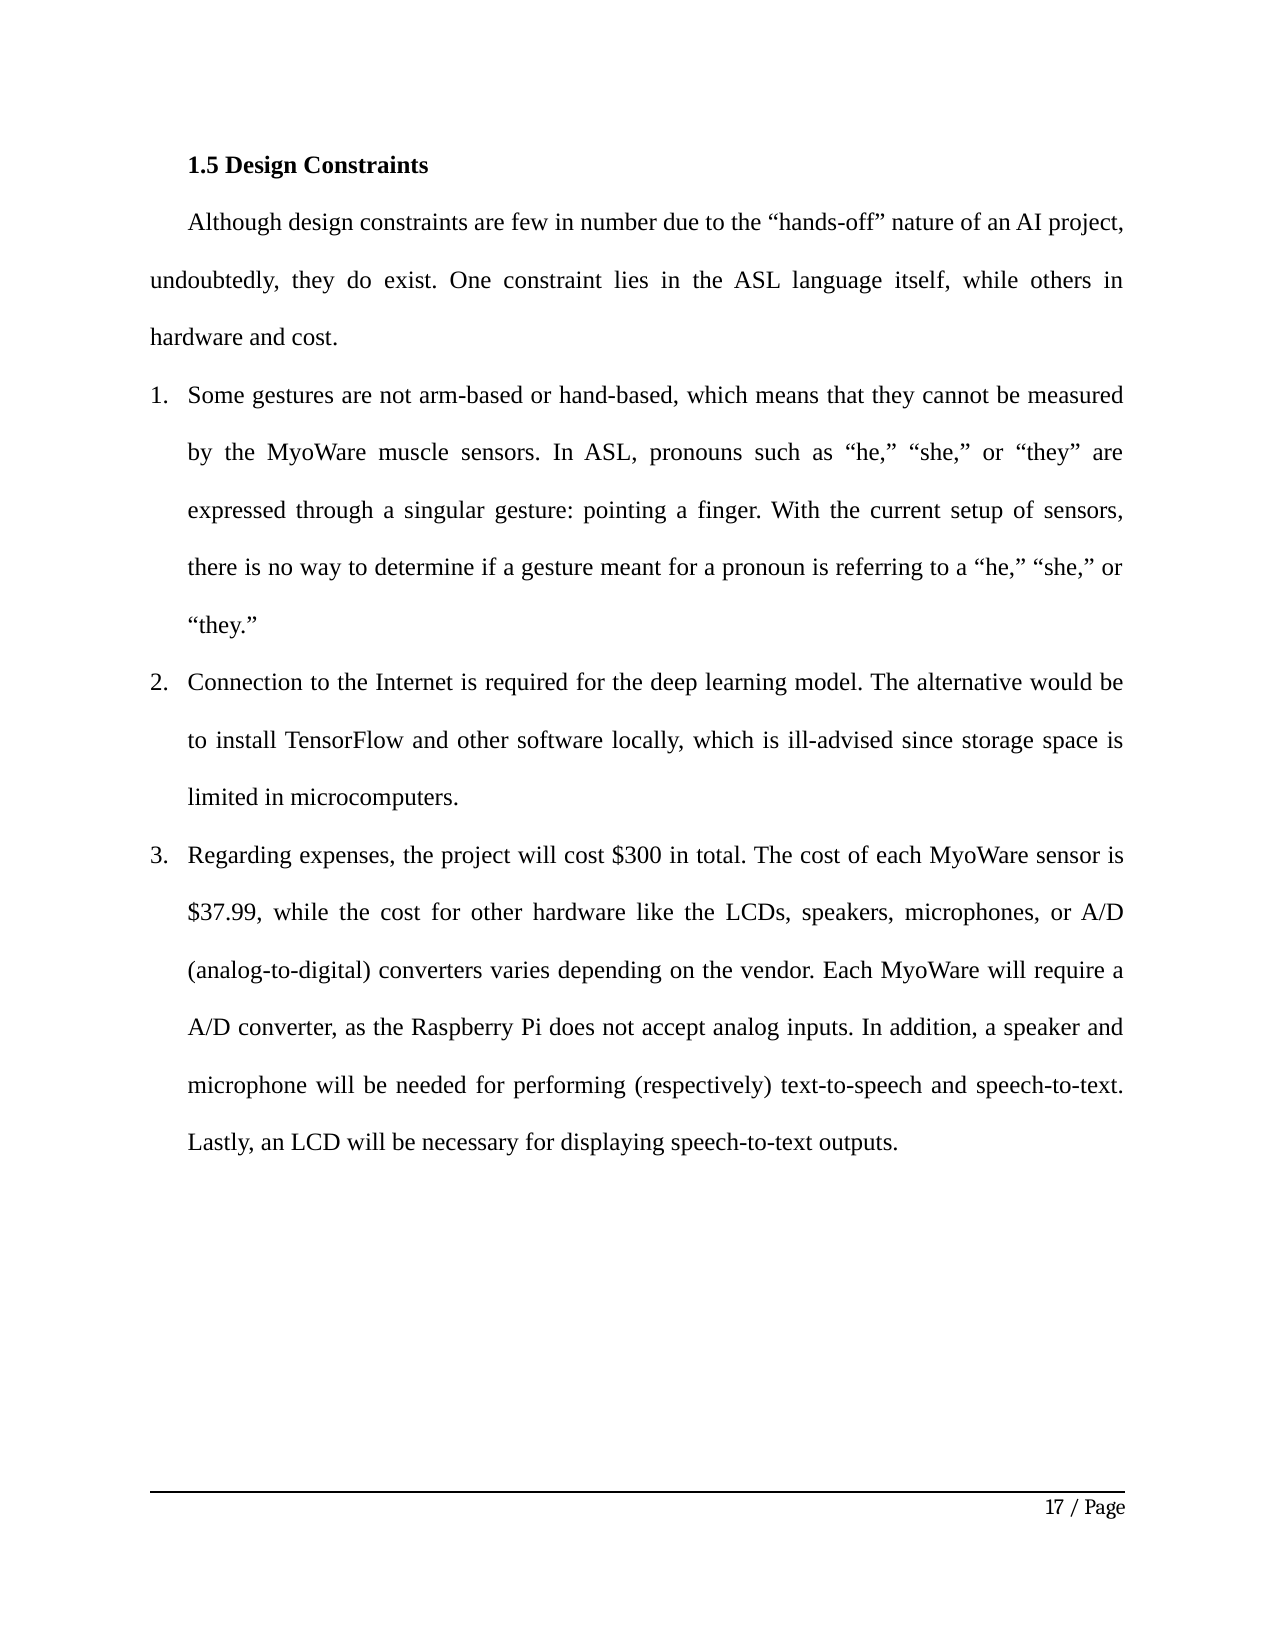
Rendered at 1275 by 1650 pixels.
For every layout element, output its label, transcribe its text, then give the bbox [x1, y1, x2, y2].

list Regarding expenses, the project will cost $300 in total. The cost of each MyoWare sensor is $37.99, while the cost for other hardware like the LCDs, speakers, microphones, or A/D (analog-to-digital) converters varies depending on the vendor. Each MyoWare will require a A/D converter, as the Raspberry Pi does not accept analog inputs. In addition, a speaker and microphone will be needed for performing (respectively) text-to-speech and speech-to-text. Lastly, an LCD will be necessary for displaying speech-to-text outputs. [150, 840, 1125, 1156]
list Some gestures are not arm-based or hand-based, which means that they cannot be measured by the MyoWare muscle sensors. In ASL, pronouns such as “he,” “she,” or “they” are expressed through a singular gesture: pointing a finger. With the current setup of sensors, there is no way to determine if a gesture meant for a pronoun is referring to a “he,” “she,” or “they.” [150, 380, 1125, 639]
text Although design constraints are few in number due to the “hands-off” nature of an AI project, undoubtedly, they do exist. One constraint lies in the ASL language itself, while others in hardware and cost. [150, 207, 1125, 351]
subtitle Design Constraints [187, 150, 1125, 179]
list Connection to the Internet is required for the deep learning model. The alternative would be to install TensorFlow and other software locally, which is ill-advised since storage space is limited in microcomputers. [150, 667, 1125, 811]
